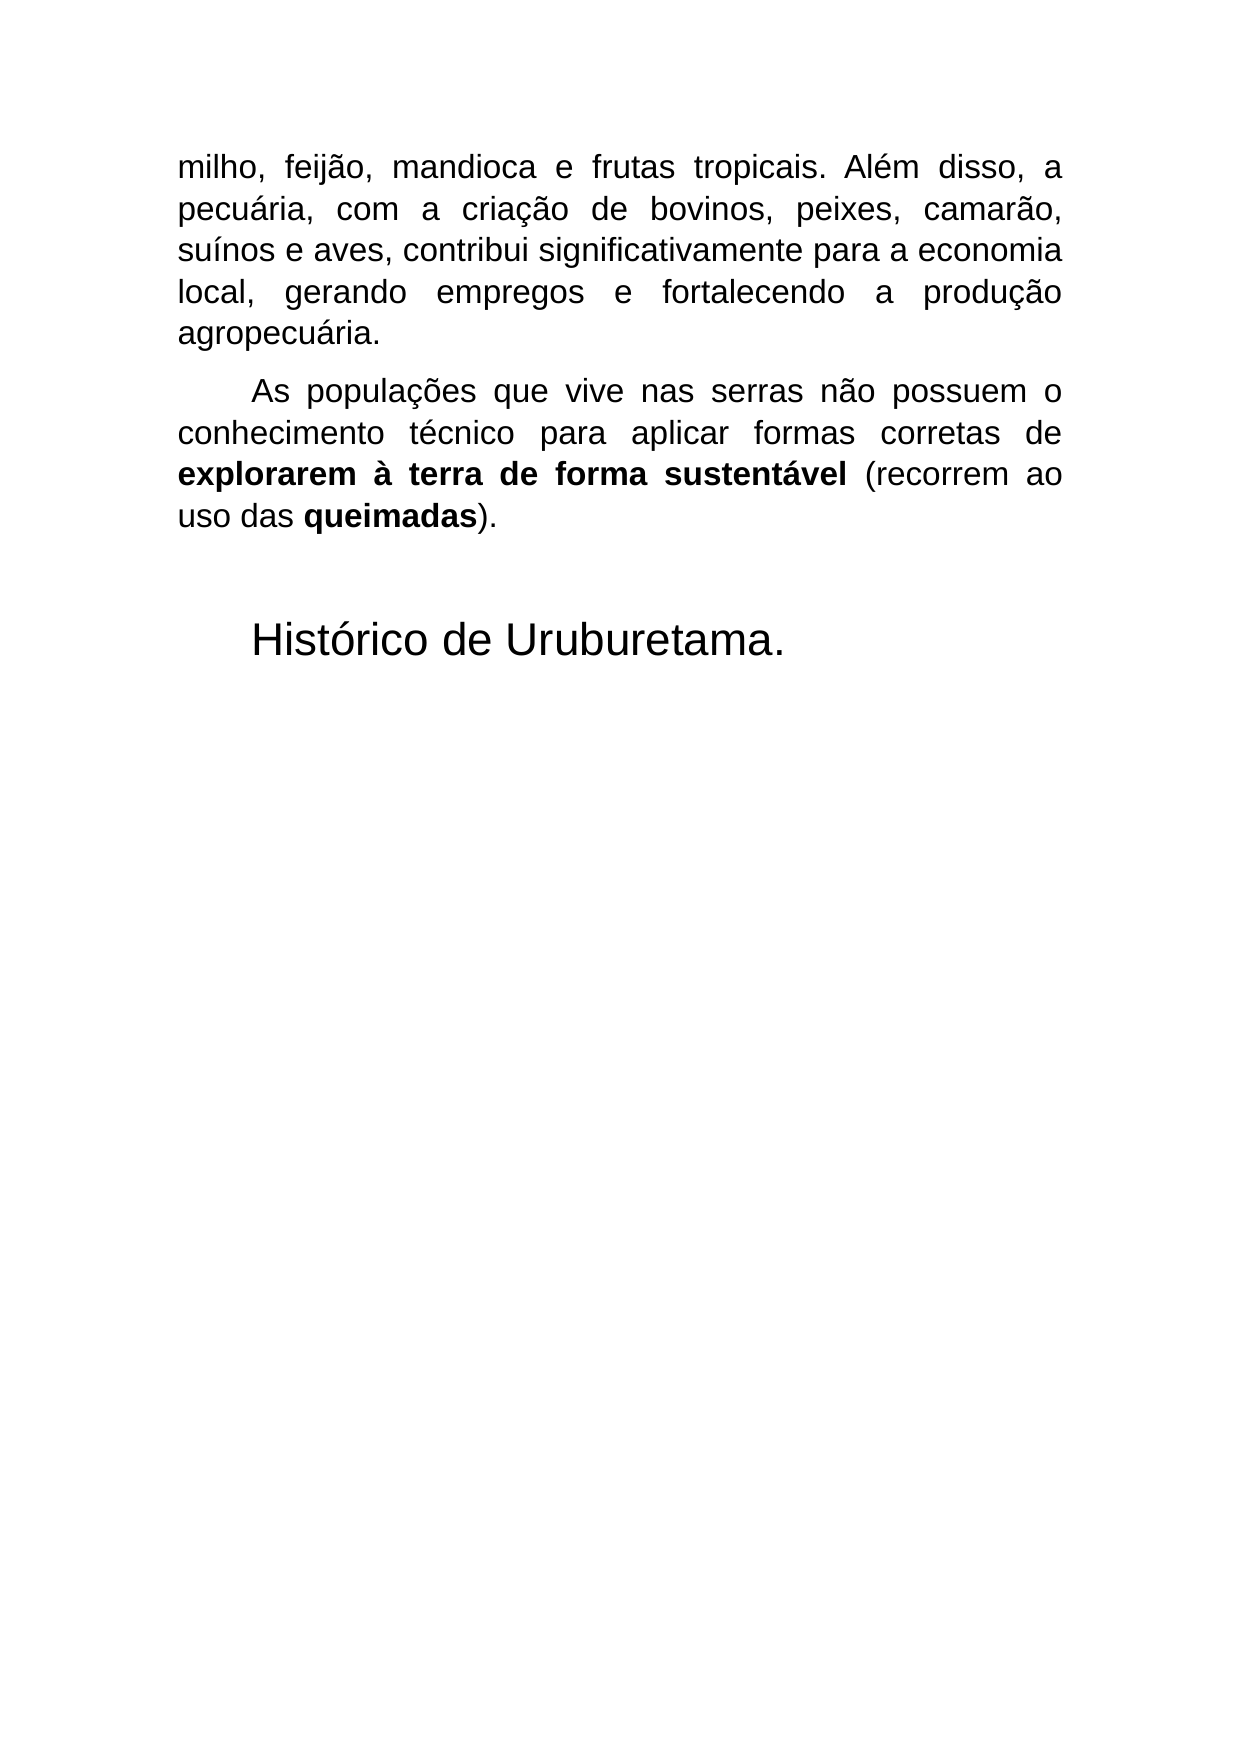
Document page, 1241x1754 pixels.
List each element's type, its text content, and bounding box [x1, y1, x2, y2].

text Histórico de Uruburetama. [177, 612, 1063, 665]
text As populações que vive nas serras não possuem o conhecimento técnico para aplicar formas corretas de explorarem à terra de forma sustentável (recorrem ao uso das queimadas). [177, 372, 1063, 534]
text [177, 148, 1063, 352]
